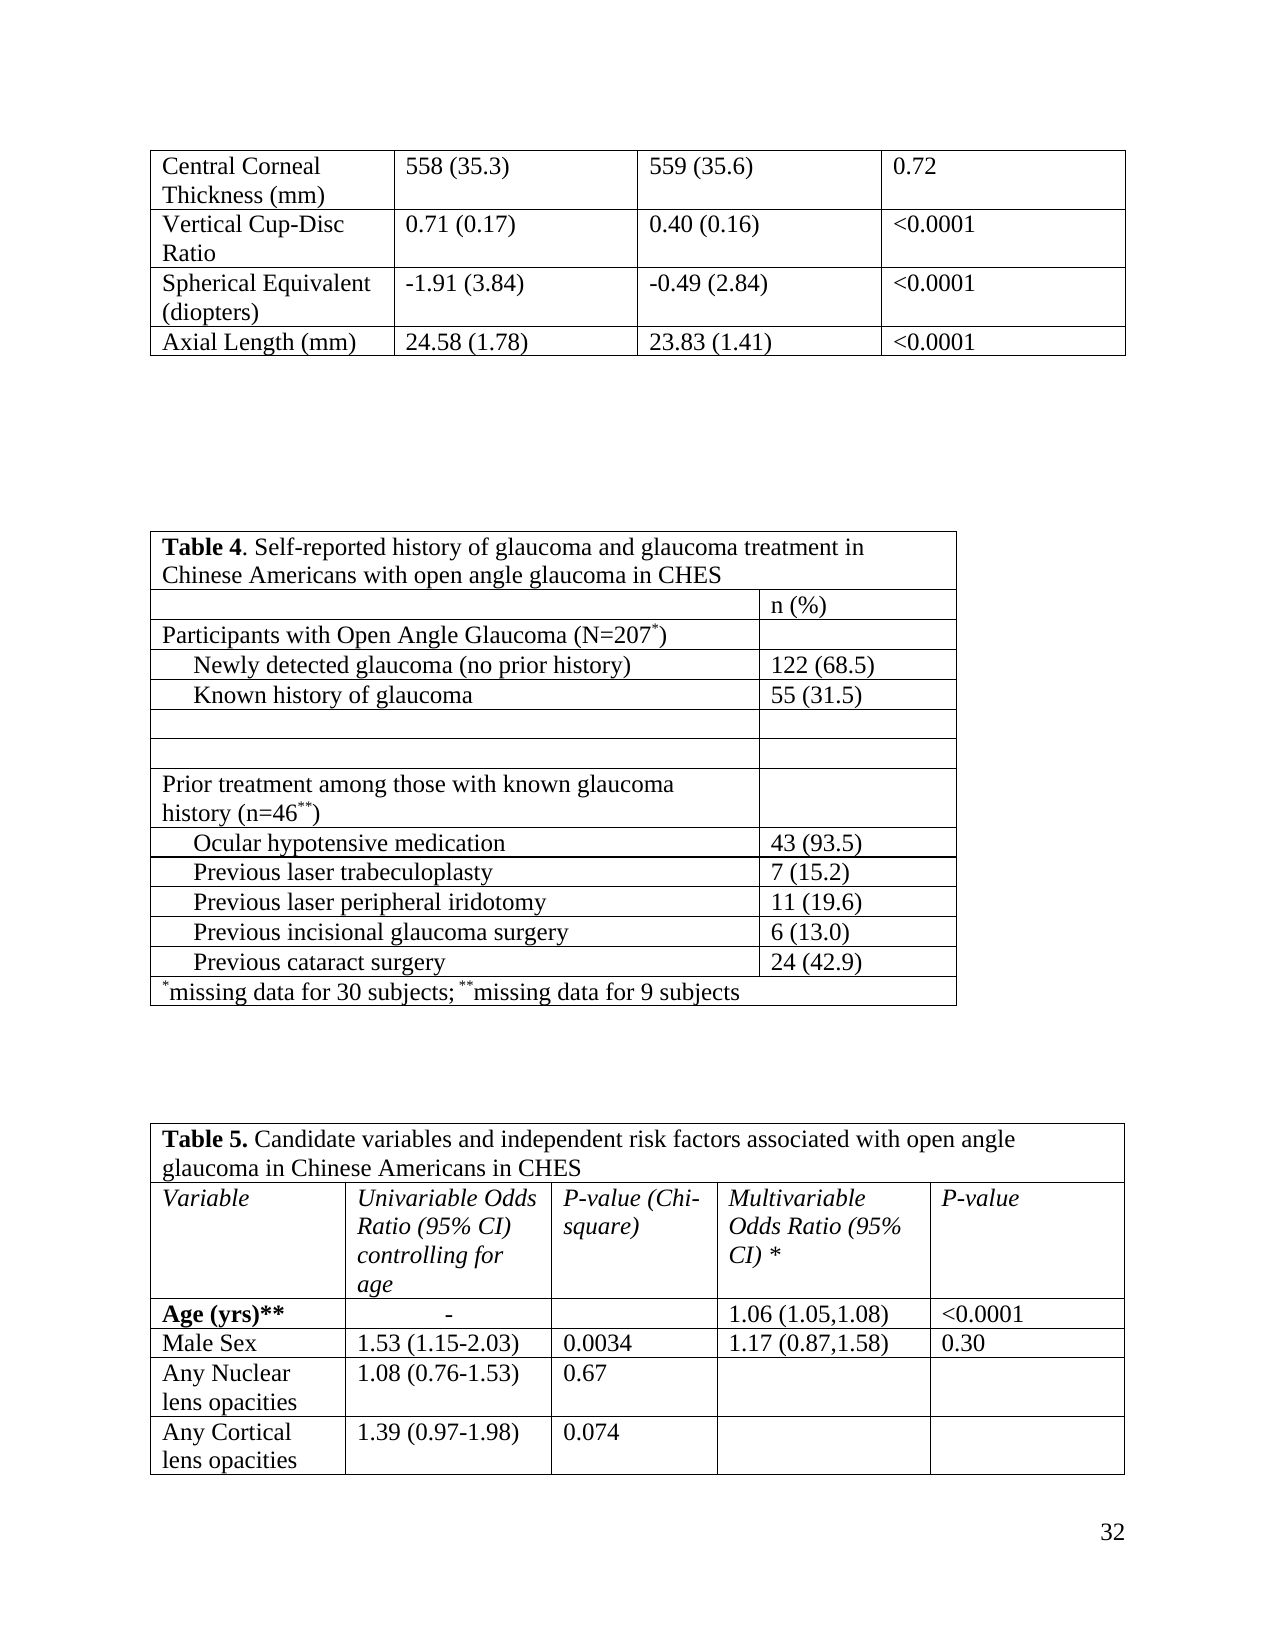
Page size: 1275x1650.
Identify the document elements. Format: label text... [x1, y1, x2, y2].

table_cell 0.67 [552, 1358, 717, 1416]
table_cell 24 (42.9) [760, 947, 956, 976]
table_cell <0.0001 [882, 327, 1125, 355]
table_cell *missing data for 30 subjects; **missing data for 9 subjects [151, 977, 956, 1005]
table_cell P-value [931, 1183, 1124, 1298]
table_cell Previous laser peripheral iridotomy [151, 887, 759, 916]
table_cell 122 (68.5) [760, 650, 956, 679]
table_cell [718, 1417, 930, 1474]
table_cell 7 (15.2) [760, 858, 956, 886]
table_cell [552, 1299, 717, 1327]
table_cell - [346, 1299, 551, 1327]
table_cell Previous cataract surgery [151, 947, 759, 976]
table_cell 1.39 (0.97-1.98) [346, 1417, 551, 1474]
table_cell 0.71 (0.17) [395, 210, 637, 267]
table_cell [760, 710, 956, 738]
table_cell [151, 739, 759, 768]
table_cell Ocular hypotensive medication [151, 828, 759, 856]
table_cell 1.17 (0.87,1.58) [718, 1329, 930, 1357]
table_cell 0.0034 [552, 1329, 717, 1357]
table_header Table 5. Candidate variables and independent risk factors associated with open angle glaucoma in Chinese Americans in CHES [151, 1124, 1124, 1182]
table_cell -0.49 (2.84) [638, 268, 881, 326]
table_cell Previous laser trabeculoplasty [151, 858, 759, 886]
table_cell Age (yrs)** [151, 1299, 345, 1327]
table_cell 0.40 (0.16) [638, 210, 881, 267]
table_cell Male Sex [151, 1329, 345, 1357]
table_header Table 4. Self-reported history of glaucoma and glaucoma treatment in Chinese Americans with open angle glaucoma in CHES [151, 532, 956, 589]
table_cell Prior treatment among those with known glaucoma history (n=46**) [151, 769, 759, 827]
table_cell [760, 739, 956, 768]
table_cell 24.58 (1.78) [395, 327, 637, 355]
table_cell P-value (Chi-square) [552, 1183, 717, 1298]
table_cell 55 (31.5) [760, 680, 956, 708]
table_cell [931, 1417, 1124, 1474]
table_cell Newly detected glaucoma (no prior history) [151, 650, 759, 679]
table_cell Participants with Open Angle Glaucoma (N=207*) [151, 620, 759, 649]
table_cell Variable [151, 1183, 345, 1298]
table_cell Central Corneal Thickness (mm) [151, 151, 394, 208]
table_cell -1.91 (3.84) [395, 268, 637, 326]
table_cell [760, 620, 956, 649]
table_cell 6 (13.0) [760, 917, 956, 946]
table_cell 0.074 [552, 1417, 717, 1474]
table_cell 558 (35.3) [395, 151, 637, 208]
table_cell 559 (35.6) [638, 151, 881, 208]
table_cell Univariable Odds Ratio (95% CI) controlling for age [346, 1183, 551, 1298]
table_cell Spherical Equivalent (diopters) [151, 268, 394, 326]
table_cell 1.53 (1.15-2.03) [346, 1329, 551, 1357]
table_cell [151, 710, 759, 738]
table_cell Axial Length (mm) [151, 327, 394, 355]
table_cell [931, 1358, 1124, 1416]
table_cell Any Nuclear lens opacities [151, 1358, 345, 1416]
table_cell 0.72 [882, 151, 1125, 208]
table_cell Multivariable Odds Ratio (95% CI) * [718, 1183, 930, 1298]
table_cell Any Cortical lens opacities [151, 1417, 345, 1474]
table_cell n (%) [760, 590, 956, 619]
table_cell 0.30 [931, 1329, 1124, 1357]
table_cell <0.0001 [931, 1299, 1124, 1327]
table_cell [760, 769, 956, 827]
table_cell 1.08 (0.76-1.53) [346, 1358, 551, 1416]
table_cell <0.0001 [882, 268, 1125, 326]
table_cell <0.0001 [882, 210, 1125, 267]
table_cell 23.83 (1.41) [638, 327, 881, 355]
table_cell [718, 1358, 930, 1416]
table_cell [151, 590, 759, 619]
table_cell Vertical Cup-Disc Ratio [151, 210, 394, 267]
table_cell Known history of glaucoma [151, 680, 759, 708]
table_cell 11 (19.6) [760, 887, 956, 916]
table_cell Previous incisional glaucoma surgery [151, 917, 759, 946]
table_cell 43 (93.5) [760, 828, 956, 856]
table_cell 1.06 (1.05,1.08) [718, 1299, 930, 1327]
